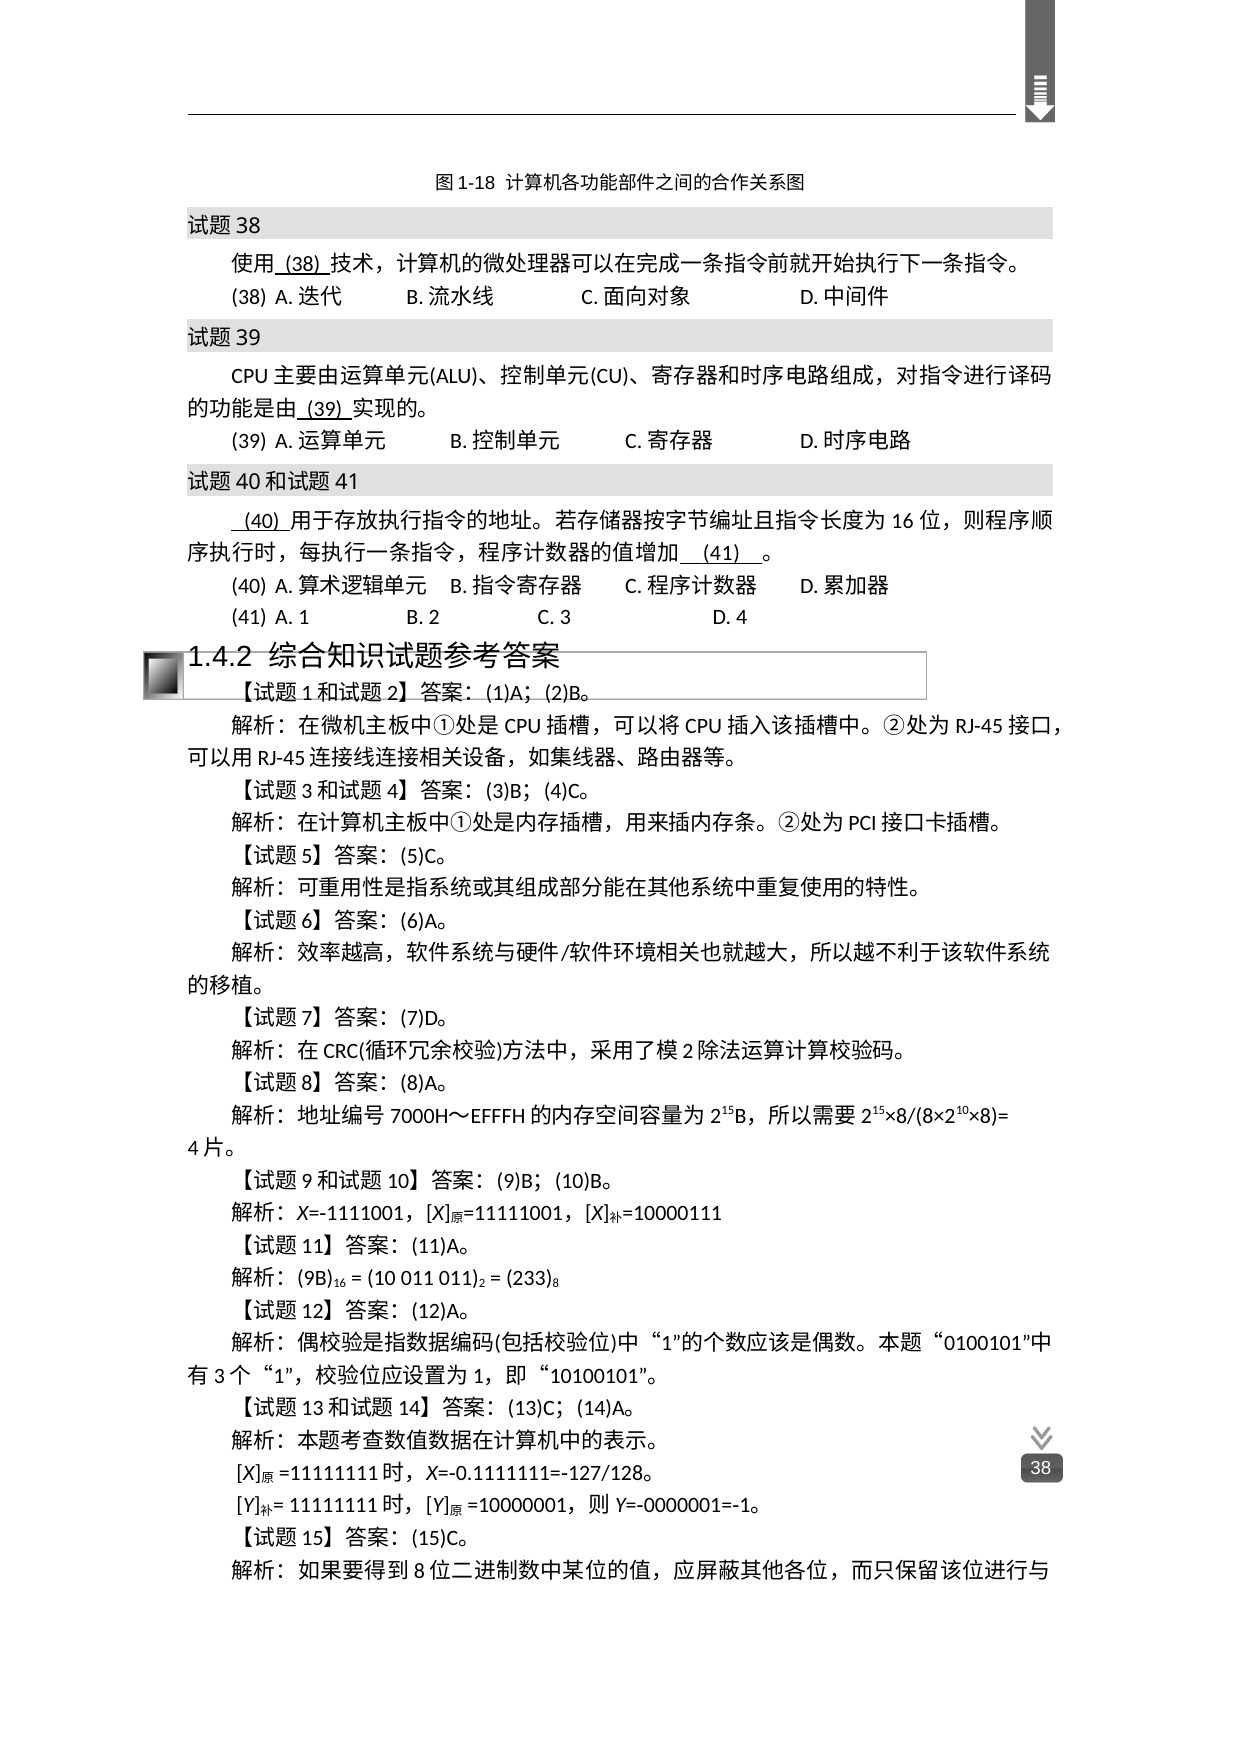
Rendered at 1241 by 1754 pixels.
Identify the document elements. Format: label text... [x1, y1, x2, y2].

text 【试题11】答案：(11)A。 [187, 1227, 1053, 1260]
text 解析：本题考查数值数据在计算机中的表示。 [187, 1422, 1053, 1455]
text 【试题7】答案：(7)D。 [187, 1000, 1053, 1032]
text 【试题9和试题10】答案：(9)B；(10)B。 [187, 1162, 1053, 1195]
text 解析：效率越高，软件系统与硬件/软件环境相关也就越大，所以越不利于该软件系统的移植。 [187, 935, 1053, 1000]
picture [0, 0, 1129, 1571]
text 【试题6】答案：(6)A。 [187, 902, 1053, 935]
text 试题38 [187, 207, 1053, 239]
subtitle 图1-18 计算机各功能部件之间的合作关系图 [187, 162, 1053, 194]
text 解析：可重用性是指系统或其组成部分能在其他系统中重复使用的特性。 [187, 870, 1053, 902]
text 解析：(9B)16 = (10 011 011)2 = (233)8 [187, 1260, 1053, 1292]
text 【试题3和试题4】答案：(3)B；(4)C。 [187, 772, 1053, 805]
text (39) A. 运算单元 B. 控制单元 C. 寄存器 D. 时序电路 [187, 423, 1053, 455]
text (41) A. 1 B. 2 C. 3 D. 4 [187, 600, 1053, 632]
text 使用 (38) 技术，计算机的微处理器可以在完成一条指令前就开始执行下一条指令。 [187, 246, 1053, 278]
text 解析：在CRC(循环冗余校验)方法中，采用了模2除法运算计算校验码。 [187, 1032, 1053, 1065]
text (40) A. 算术逻辑单元 B. 指令寄存器 C. 程序计数器 D. 累加器 [187, 567, 1053, 600]
text 解析：在计算机主板中①处是内存插槽，用来插内存条。②处为PCI接口卡插槽。 [187, 805, 1053, 837]
text [Y]补= 11111111时，[Y]原 =10000001，则Y=-0000001=-1。 [187, 1487, 1053, 1520]
text 【试题5】答案：(5)C。 [187, 837, 1053, 870]
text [187, 1552, 1053, 1585]
text (40) 用于存放执行指令的地址。若存储器按字节编址且指令长度为 16 位，则程序顺序执行时，每执行一条指令，程序计数器的值增加 (41) 。 [187, 502, 1053, 567]
text 【试题12】答案：(12)A。 [187, 1292, 1053, 1325]
text 【试题8】答案：(8)A。 [187, 1065, 1053, 1097]
text 解析：偶校验是指数据编码(包括校验位)中“1”的个数应该是偶数。本题“0100101”中有3个“1”，校验位应设置为1，即“10100101”。 [187, 1325, 1053, 1390]
text [X]原 =11111111时，X=-0.1111111=-127/128。 [187, 1455, 1053, 1487]
text 【试题15】答案：(15)C。 [187, 1520, 1053, 1552]
text CPU主要由运算单元(ALU)、控制单元(CU)、寄存器和时序电路组成，对指令进行译码的功能是由 (39) 实现的。 [187, 358, 1053, 423]
subtitle 1.4.2 综合知识试题参考答案 [187, 632, 1053, 675]
text (38) A. 迭代 B. 流水线 C. 面向对象 D. 中间件 [187, 278, 1053, 311]
text 试题40和试题41 [187, 464, 1053, 496]
text 解析：X=-1111001，[X]原=11111001，[X]补=10000111 [187, 1195, 1053, 1227]
text 试题39 [187, 319, 1053, 352]
text 解析：地址编号7000H～EFFFH的内存空间容量为215B，所以需要215×8/(8×210×8)= 4片。 [187, 1097, 1053, 1162]
text 解析：在微机主板中①处是CPU插槽，可以将CPU插入该插槽中。②处为RJ-45接口，可以用RJ-45连接线连接相关设备，如集线器、路由器等。 [187, 707, 1053, 772]
text 【试题1和试题2】答案：(1)A；(2)B。 [187, 675, 1053, 707]
text 【试题13和试题14】答案：(13)C；(14)A。 [187, 1390, 1053, 1422]
